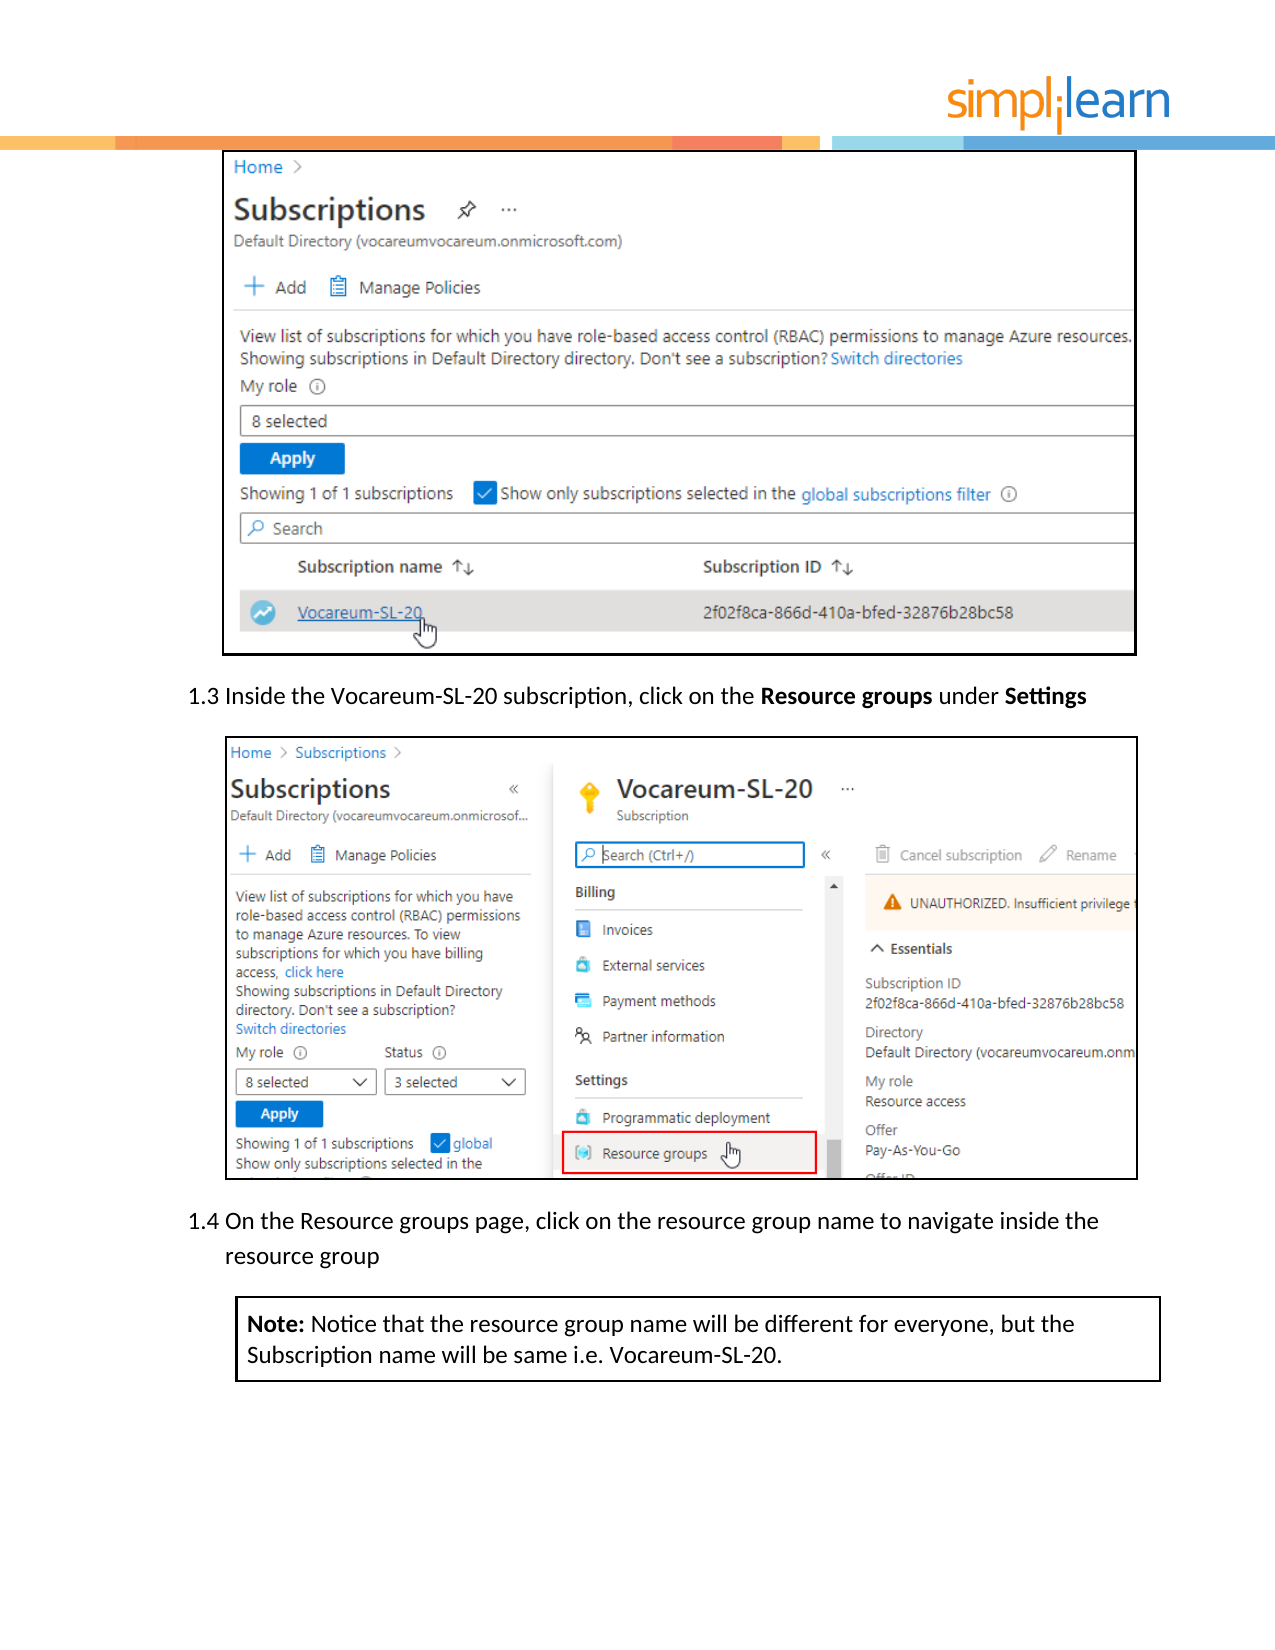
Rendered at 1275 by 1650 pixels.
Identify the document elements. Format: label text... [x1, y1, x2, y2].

list Inside the Vocareum-SL-20 subscription, click on the Resource groups under Settings [187, 680, 1125, 711]
picture [224, 152, 1134, 653]
picture [227, 738, 1136, 1178]
picture [0, 76, 1275, 150]
table_header Note: Notice that the resource group name will be different for everyone, but the Subscription name will be same i.e. Vocareum-SL-20. [238, 1298, 1159, 1380]
list On the Resource groups page, click on the resource group name to navigate inside the resource group [187, 1205, 1125, 1271]
